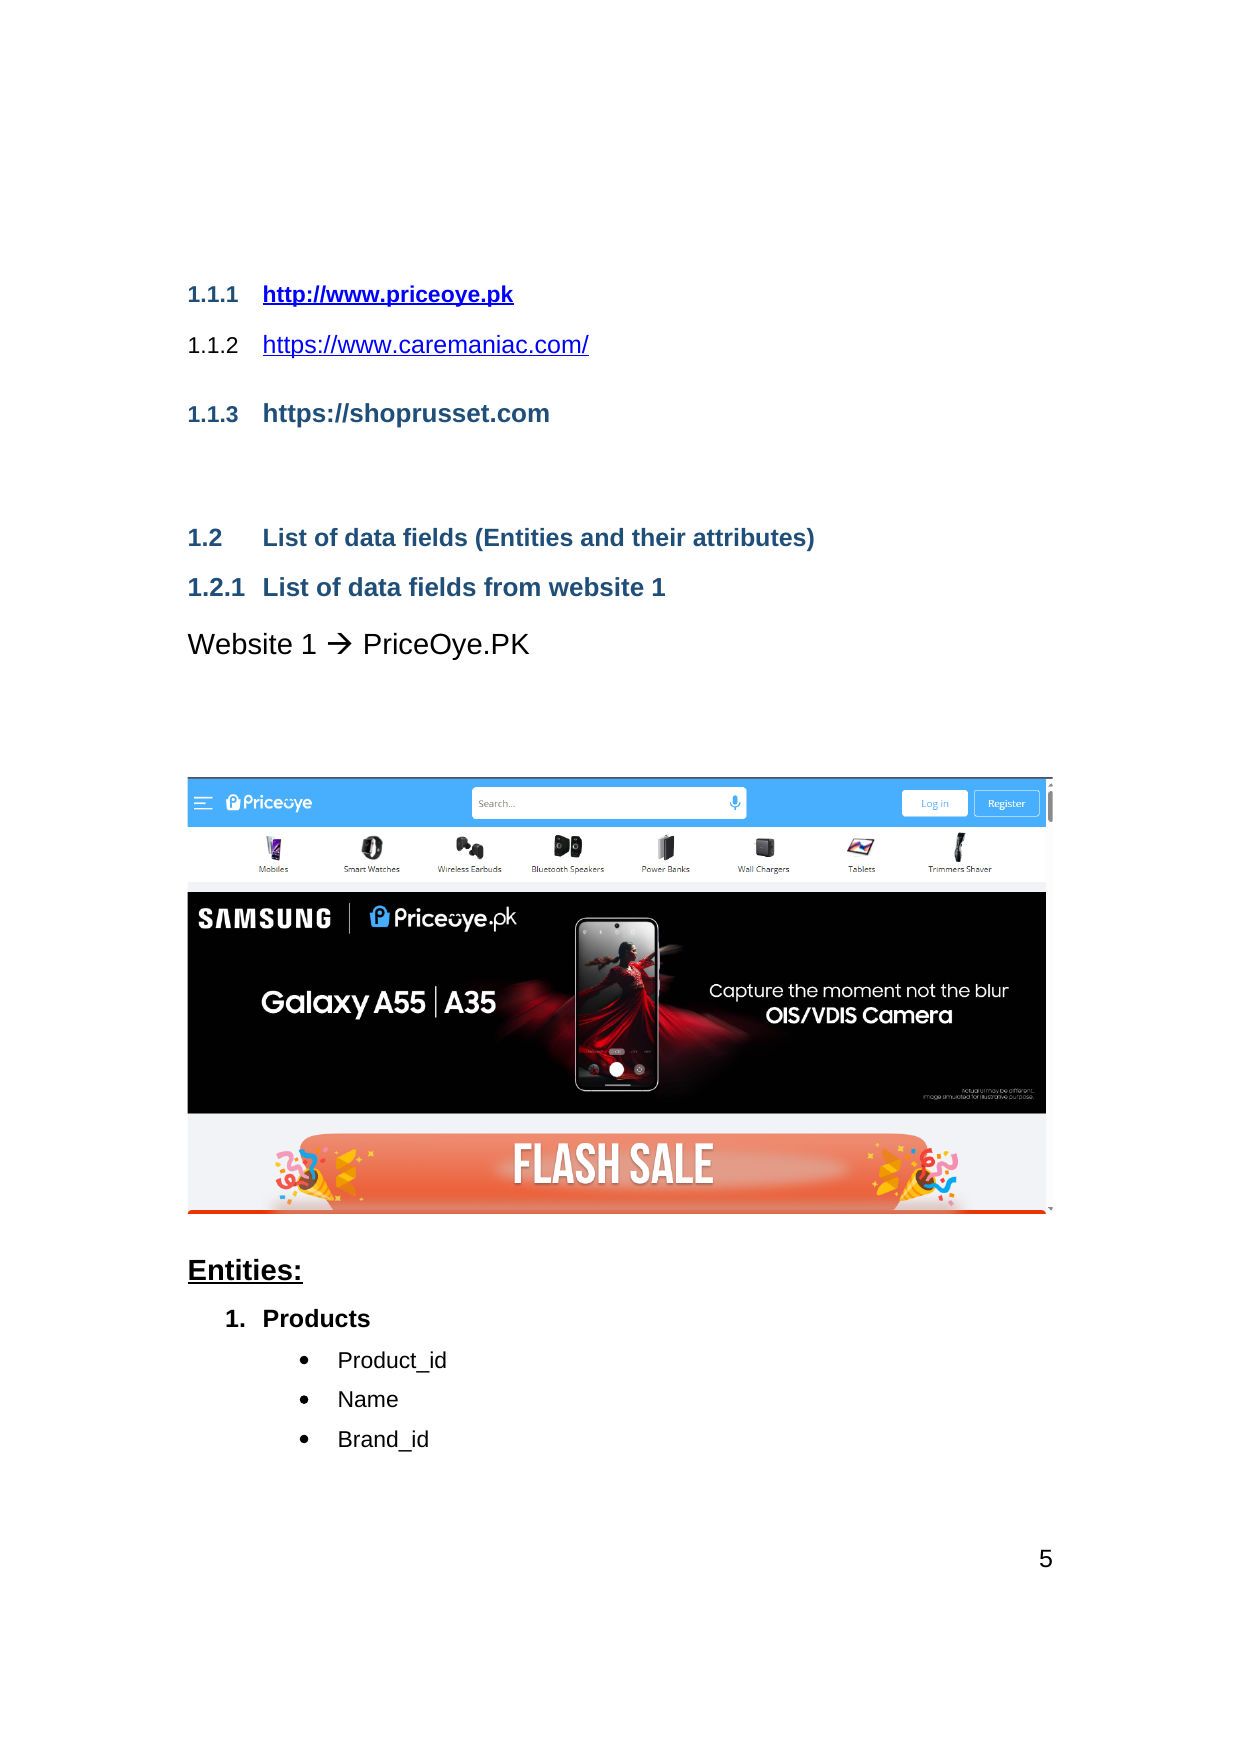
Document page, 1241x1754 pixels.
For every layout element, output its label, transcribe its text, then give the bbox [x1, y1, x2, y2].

list Product_id [300, 1347, 1053, 1373]
text Website 1 PriceOye.PK [187, 627, 1053, 660]
list Brand_id [300, 1426, 1053, 1452]
text Entities: [187, 1253, 1053, 1287]
subtitle 1.2 List of data fields (Entities and their attributes) [187, 522, 1053, 551]
list Name [300, 1386, 1053, 1412]
text 1.1.2 https://www.caremaniac.com/ [187, 330, 1053, 359]
list Products [225, 1303, 1053, 1332]
subtitle 1.1.3 https://shoprusset.com [187, 398, 1053, 428]
picture [187, 777, 1053, 1214]
subtitle 1.2.1 List of data fields from website 1 [187, 572, 1053, 602]
subtitle 1.1.1 http://www.priceoye.pk [187, 281, 1053, 307]
